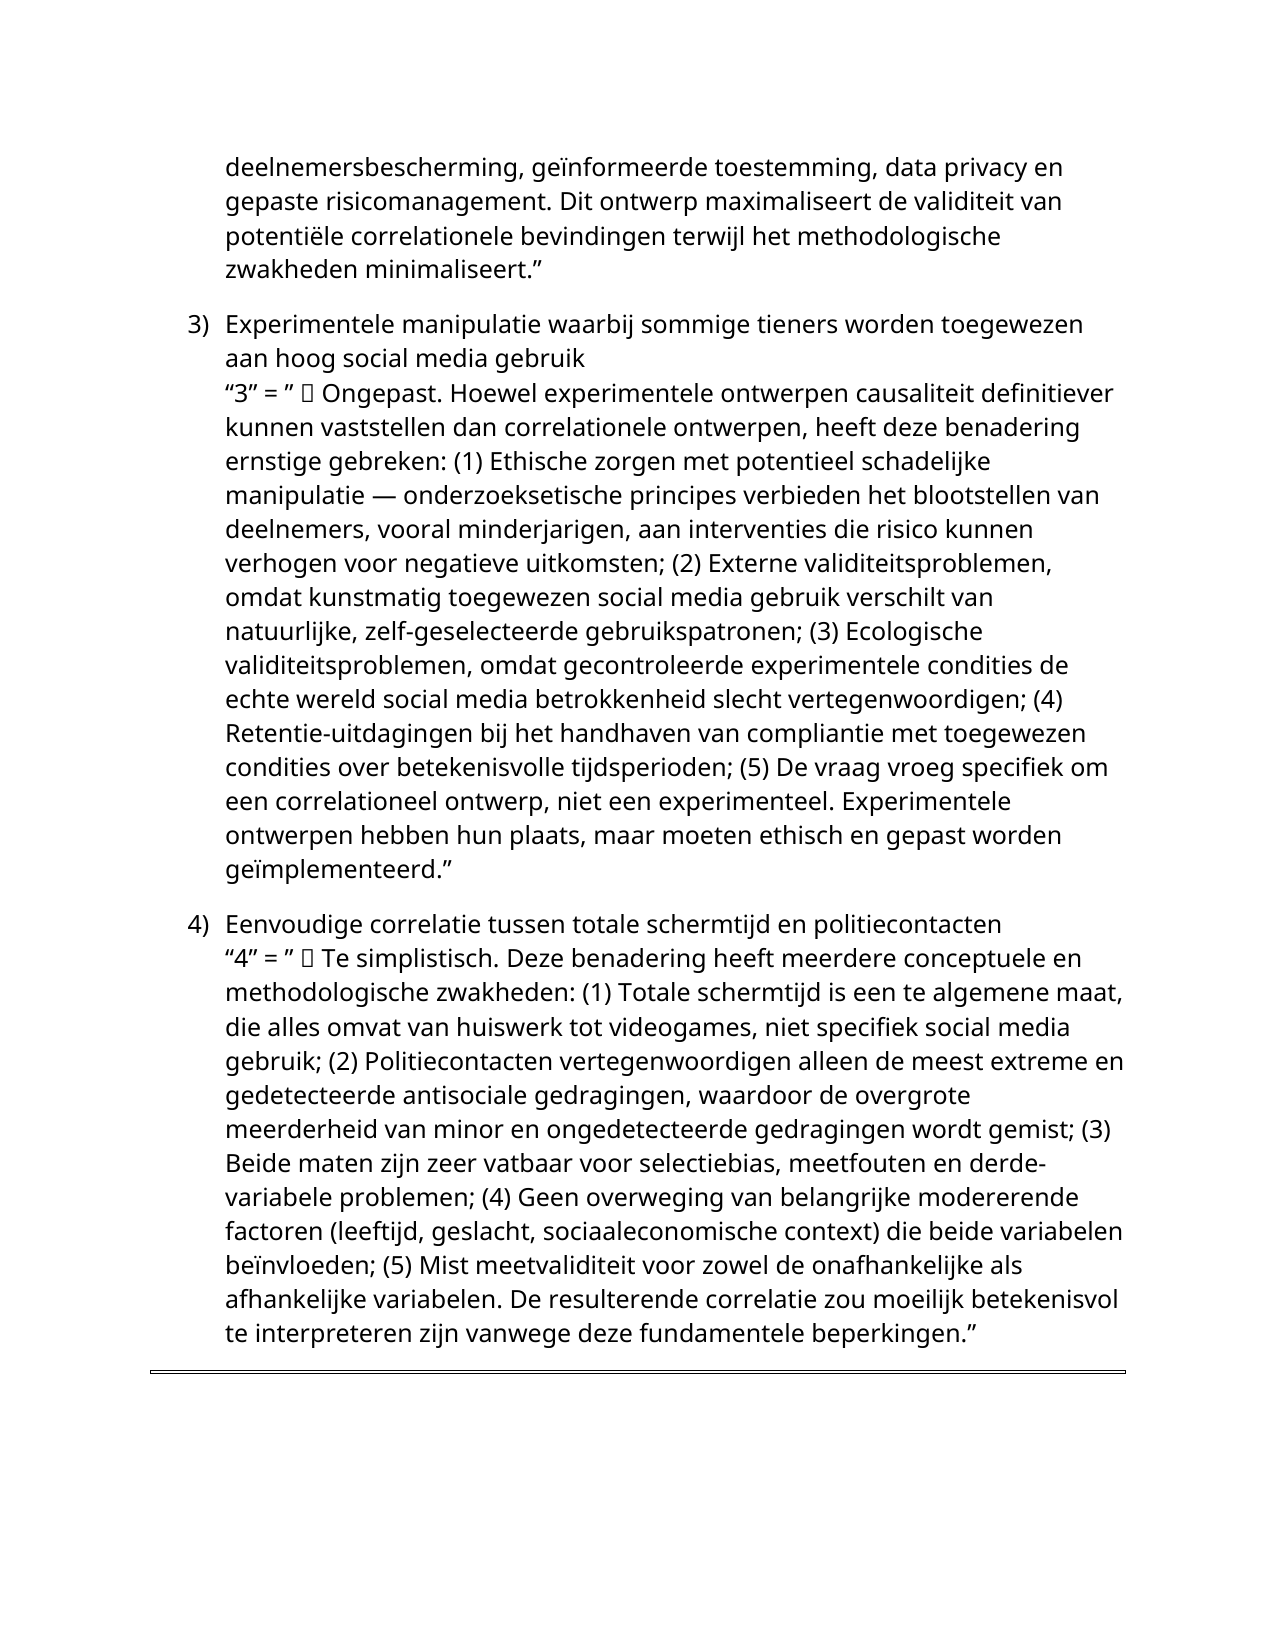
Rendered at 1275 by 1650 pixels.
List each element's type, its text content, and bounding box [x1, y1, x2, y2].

list Eenvoudige correlatie tussen totale schermtijd en politiecontacten “4” = ” ❌ Te simplistisch. Deze benadering heeft meerdere conceptuele en methodologische zwakheden: (1) Totale schermtijd is een te algemene maat, die alles omvat van huiswerk tot videogames, niet specifiek social media gebruik; (2) Politiecontacten vertegenwoordigen alleen de meest extreme en gedetecteerde antisociale gedragingen, waardoor de overgrote meerderheid van minor en ongedetecteerde gedragingen wordt gemist; (3) Beide maten zijn zeer vatbaar voor selectiebias, meetfouten en derde-variabele problemen; (4) Geen overweging van belangrijke modererende factoren (leeftijd, geslacht, sociaaleconomische context) die beide variabelen beïnvloeden; (5) Mist meetvaliditeit voor zowel de onafhankelijke als afhankelijke variabelen. De resulterende correlatie zou moeilijk betekenisvol te interpreteren zijn vanwege deze fundamentele beperkingen.” [187, 907, 1125, 1350]
list Experimentele manipulatie waarbij sommige tieners worden toegewezen aan hoog social media gebruik “3” = ” ❌ Ongepast. Hoewel experimentele ontwerpen causaliteit definitiever kunnen vaststellen dan correlationele ontwerpen, heeft deze benadering ernstige gebreken: (1) Ethische zorgen met potentieel schadelijke manipulatie — onderzoeksetische principes verbieden het blootstellen van deelnemers, vooral minderjarigen, aan interventies die risico kunnen verhogen voor negatieve uitkomsten; (2) Externe validiteitsproblemen, omdat kunstmatig toegewezen social media gebruik verschilt van natuurlijke, zelf-geselecteerde gebruikspatronen; (3) Ecologische validiteitsproblemen, omdat gecontroleerde experimentele condities de echte wereld social media betrokkenheid slecht vertegenwoordigen; (4) Retentie-uitdagingen bij het handhaven van compliantie met toegewezen condities over betekenisvolle tijdsperioden; (5) De vraag vroeg specifiek om een correlationeel ontwerp, niet een experimenteel. Experimentele ontwerpen hebben hun plaats, maar moeten ethisch en gepast worden geïmplementeerd.” [187, 307, 1125, 886]
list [187, 150, 1125, 286]
